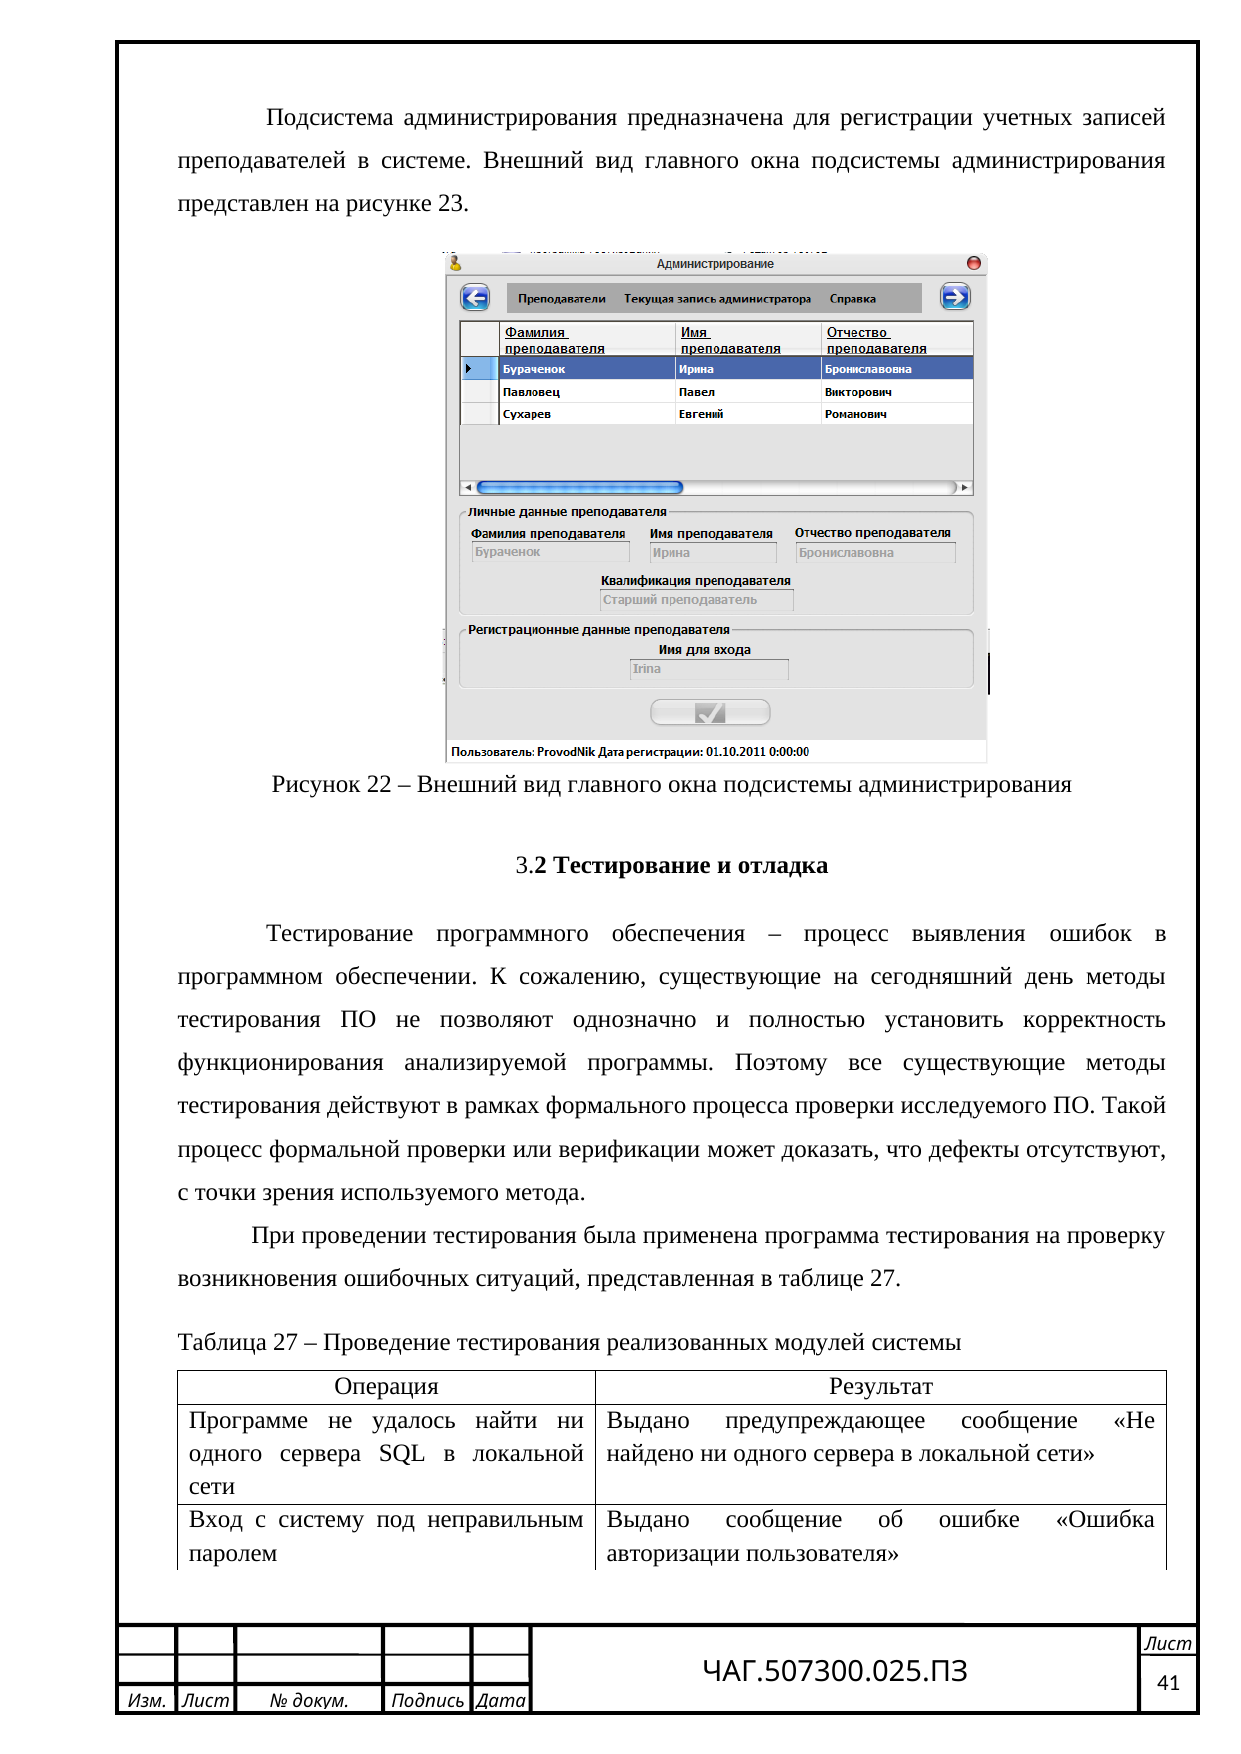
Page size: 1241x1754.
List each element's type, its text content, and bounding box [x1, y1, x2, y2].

table_cell Вход с систему под неправильным паролем [178, 1505, 595, 1570]
text Таблица 27 – Проведение тестирования реализованных модулей системы [177, 1327, 1167, 1356]
subtitle 3.2 Тестирование и отладка [177, 850, 1167, 879]
table_cell Программе не удалось найти ни одного сервера SQL в локальной сети [178, 1405, 595, 1503]
text Тестирование программного обеспечения – процесс выявления ошибок в программном обеспечении. К сожалению, существующие на сегодняшний день методы тестирования ПО не позволяют однозначно и полностью установить корректность функционирования анализируемой программы. Поэтому все существующие методы тестирования действуют в рамках формального процесса проверки исследуемого ПО. Такой процесс формальной проверки или верификации может доказать, что дефекты отсутствуют, с точки зрения используемого метода. [177, 918, 1167, 1206]
table_cell Выдано предупреждающее сообщение «Не найдено ни одного сервера в локальной сети» [596, 1405, 1166, 1503]
table_header Результат [596, 1371, 1166, 1404]
text Рисунок 22 – Внешний вид главного окна подсистемы администрирования [177, 769, 1167, 798]
text Подсистема администрирования предназначена для регистрации учетных записей преподавателей в системе. Внешний вид главного окна подсистемы администрирования представлен на рисунке 23. [177, 102, 1167, 217]
table_header Операция [178, 1371, 595, 1404]
text При проведении тестирования была применена программа тестирования на проверку возникновения ошибочных ситуаций, представленная в таблице 27. [177, 1220, 1167, 1292]
picture [442, 252, 990, 766]
table_cell Выдано сообщение об ошибке «Ошибка авторизации пользователя» [596, 1505, 1166, 1570]
